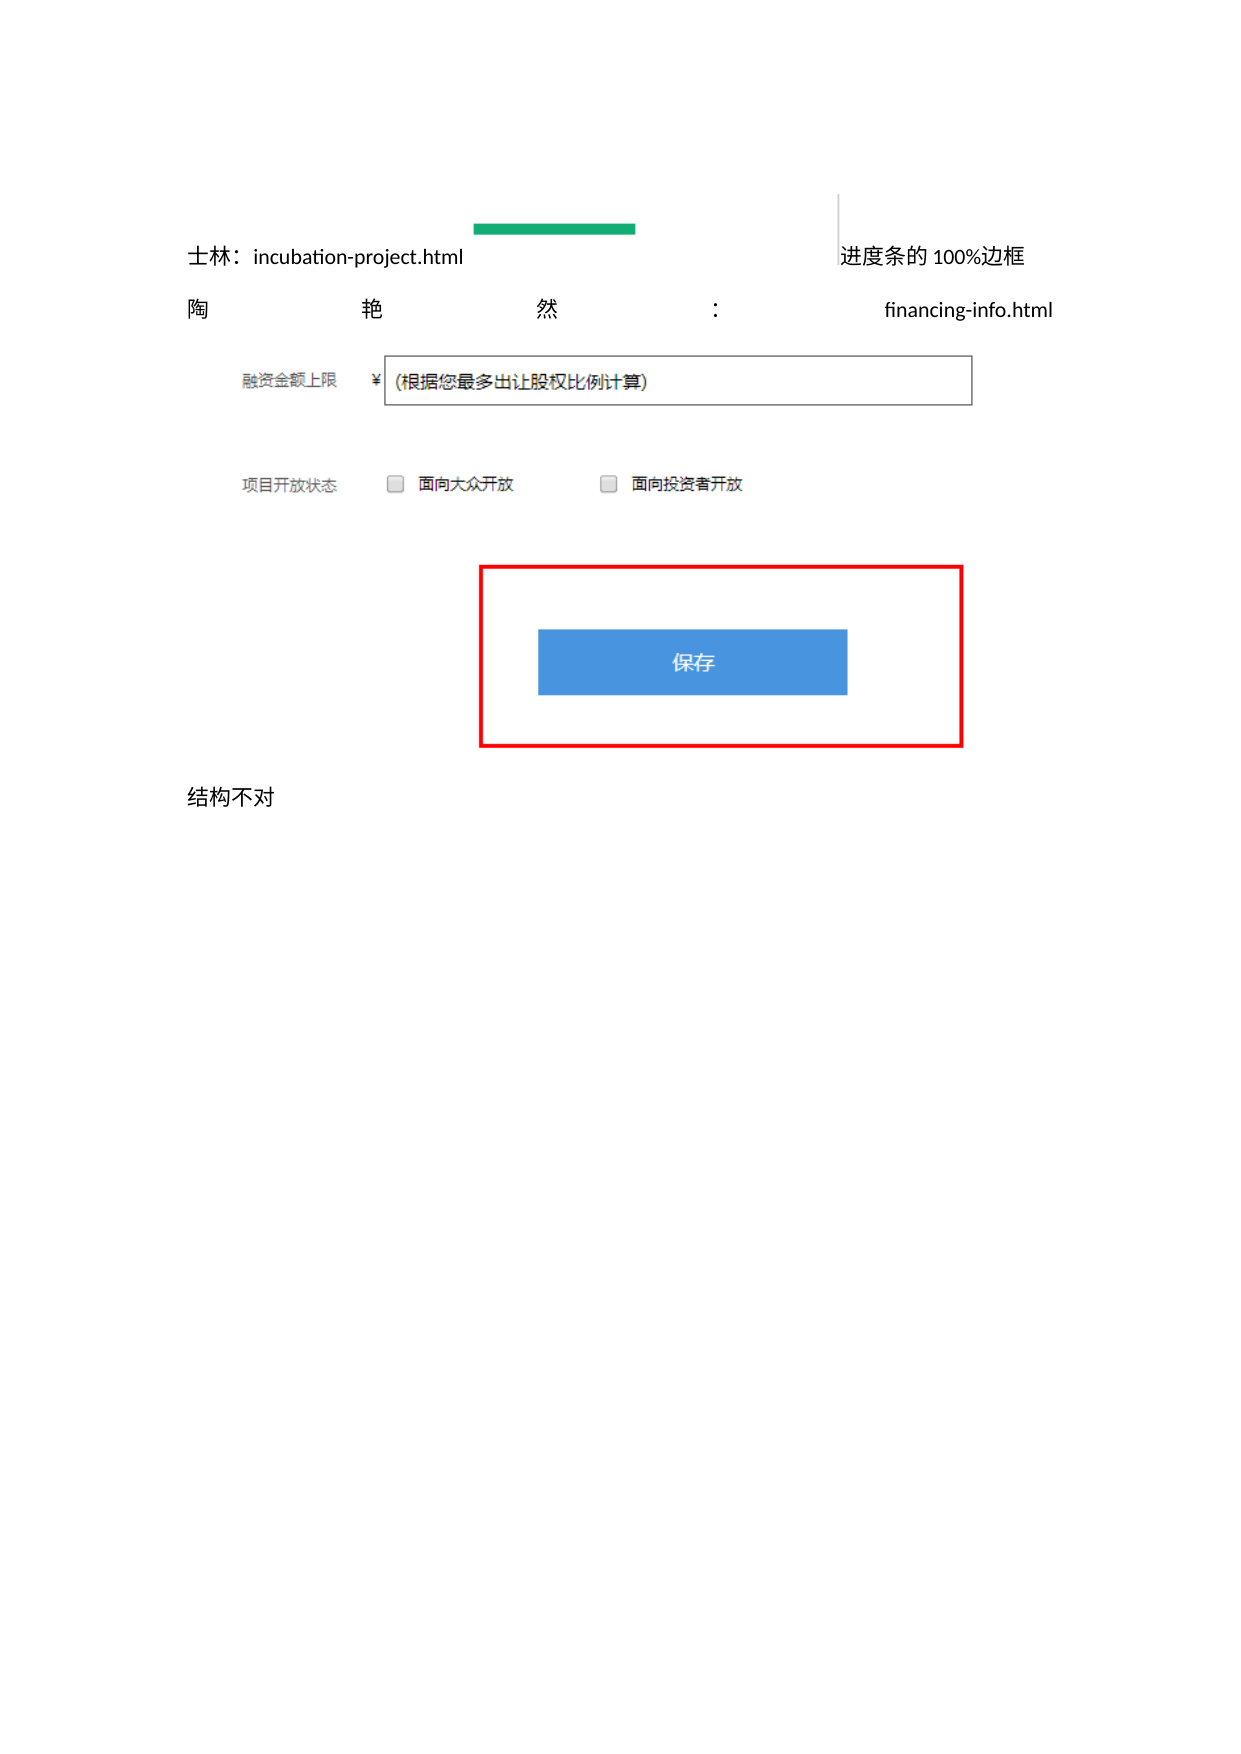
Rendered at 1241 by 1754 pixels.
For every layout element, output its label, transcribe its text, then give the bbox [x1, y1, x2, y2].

text 陶艳然：financing-info.html结构不对 [187, 752, 1053, 812]
picture [187, 324, 1053, 752]
picture [463, 194, 841, 265]
text 陶艳然：financing-info.html结构不对 [187, 292, 1053, 324]
